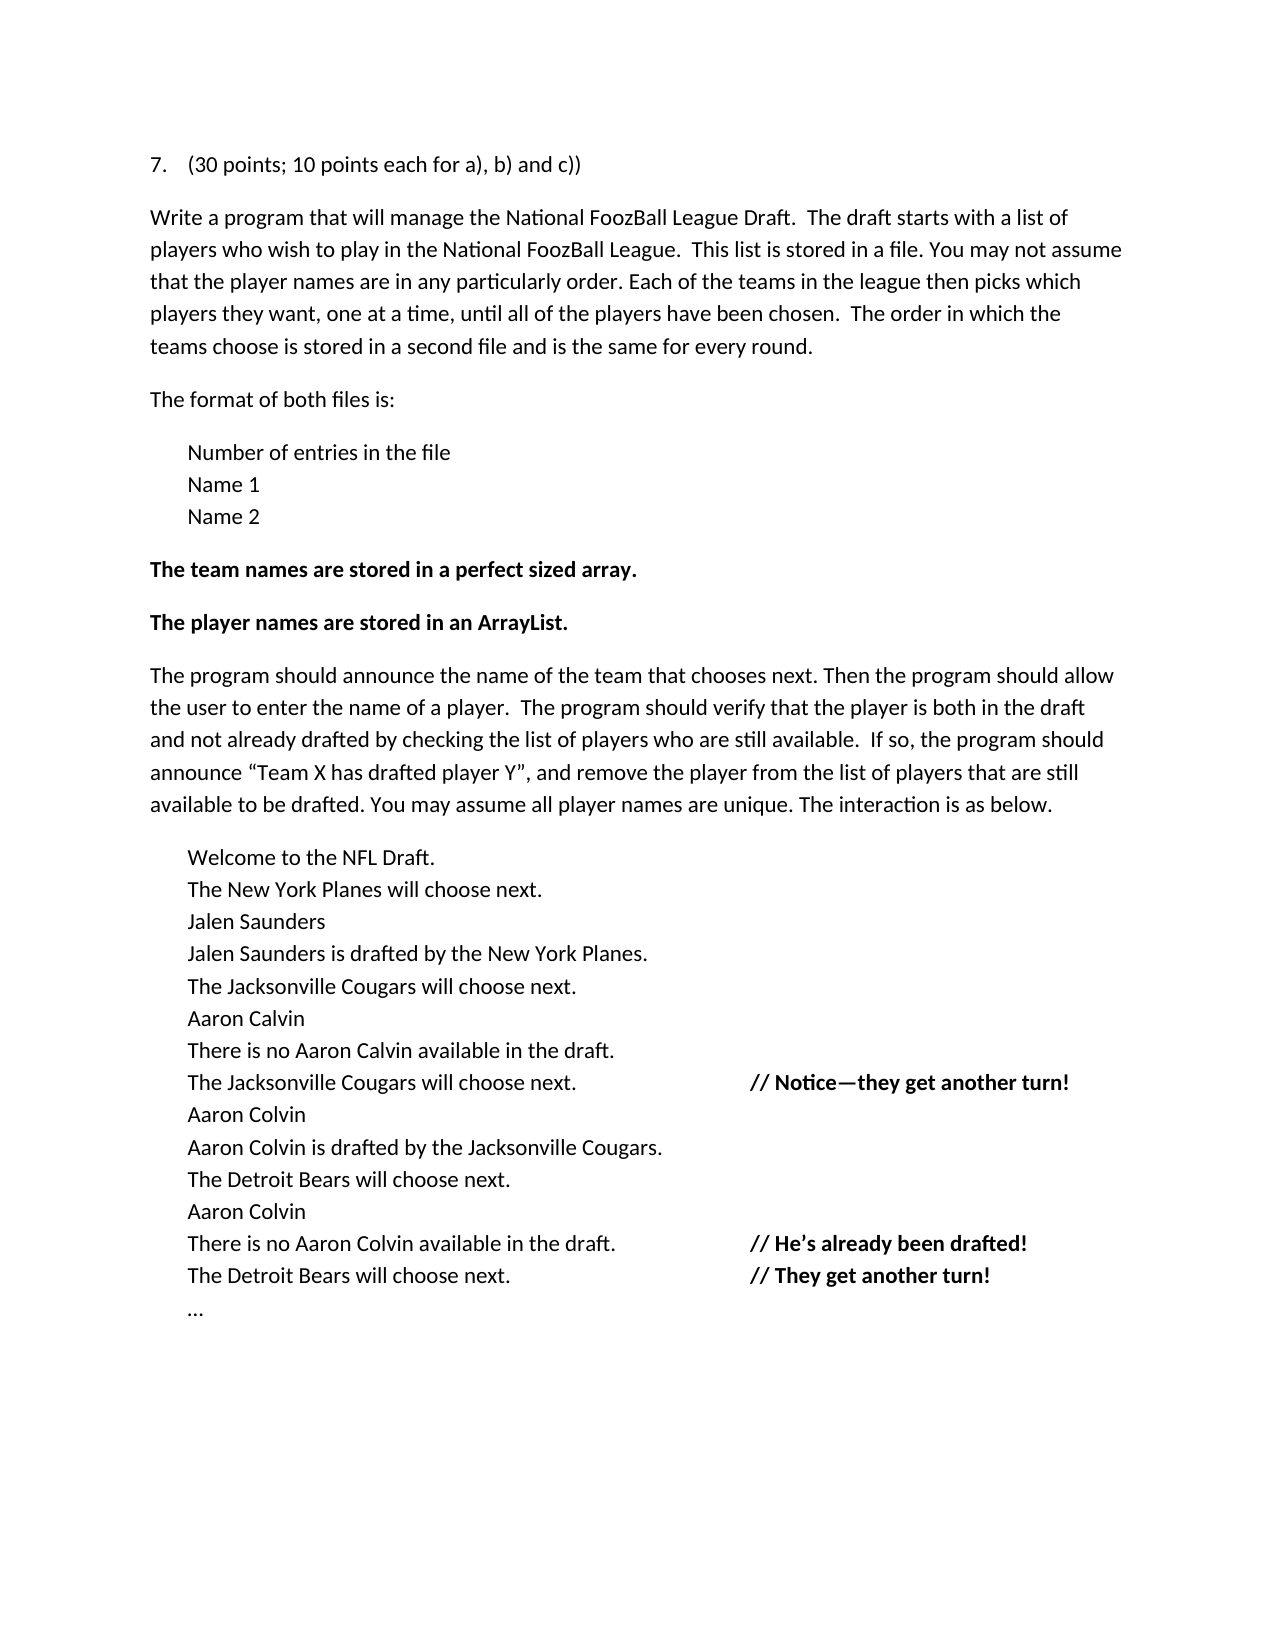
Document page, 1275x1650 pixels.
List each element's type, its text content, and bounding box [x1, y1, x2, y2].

text Number of entries in the file [187, 438, 1125, 466]
text Name 2 [187, 502, 1125, 530]
text The team names are stored in a perfect sized array. [150, 555, 1125, 583]
text The Detroit Bears will choose next. // They get another turn! [150, 1261, 1125, 1289]
text There is no Aaron Calvin available in the draft. [187, 1036, 1125, 1064]
text … [150, 1294, 1125, 1322]
text Aaron Calvin [187, 1004, 1125, 1032]
text The New York Planes will choose next. [187, 875, 1125, 903]
text The Detroit Bears will choose next. [150, 1165, 1125, 1193]
text Aaron Colvin [187, 1101, 1125, 1128]
text Welcome to the NFL Draft. [187, 843, 1125, 871]
text The Jacksonville Cougars will choose next. [187, 972, 1125, 1000]
text The Jacksonville Cougars will choose next. // Notice—they get another turn! [187, 1068, 1125, 1096]
text Name 1 [187, 470, 1125, 498]
text The format of both files is: [150, 385, 1125, 413]
text Jalen Saunders [187, 907, 1125, 935]
text Aaron Colvin is drafted by the Jacksonville Cougars. [187, 1133, 1125, 1161]
text Jalen Saunders is drafted by the New York Planes. [187, 939, 1125, 968]
text Write a program that will manage the National FoozBall League Draft. The draft starts with a list of players who wish to play in the National FoozBall League. This list is stored in a file. You may not assume that the player names are in any particularly order. Each of the teams in the league then picks which players they want, one at a time, until all of the players have been chosen. The order in which the teams choose is stored in a second file and is the same for every round. [150, 203, 1125, 360]
text The program should announce the name of the team that chooses next. Then the program should allow the user to enter the name of a player. The program should verify that the player is both in the draft and not already drafted by checking the list of players who are still available. If so, the program should announce “Team X has drafted player Y”, and remove the player from the list of players that are still available to be drafted. You may assume all player names are unique. The interaction is as below. [150, 661, 1125, 818]
list (30 points; 10 points each for a), b) and c)) [150, 150, 1125, 178]
text There is no Aaron Colvin available in the draft. // He’s already been drafted! [150, 1229, 1125, 1257]
text The player names are stored in an ArrayList. [150, 608, 1125, 636]
text Aaron Colvin [150, 1197, 1125, 1225]
